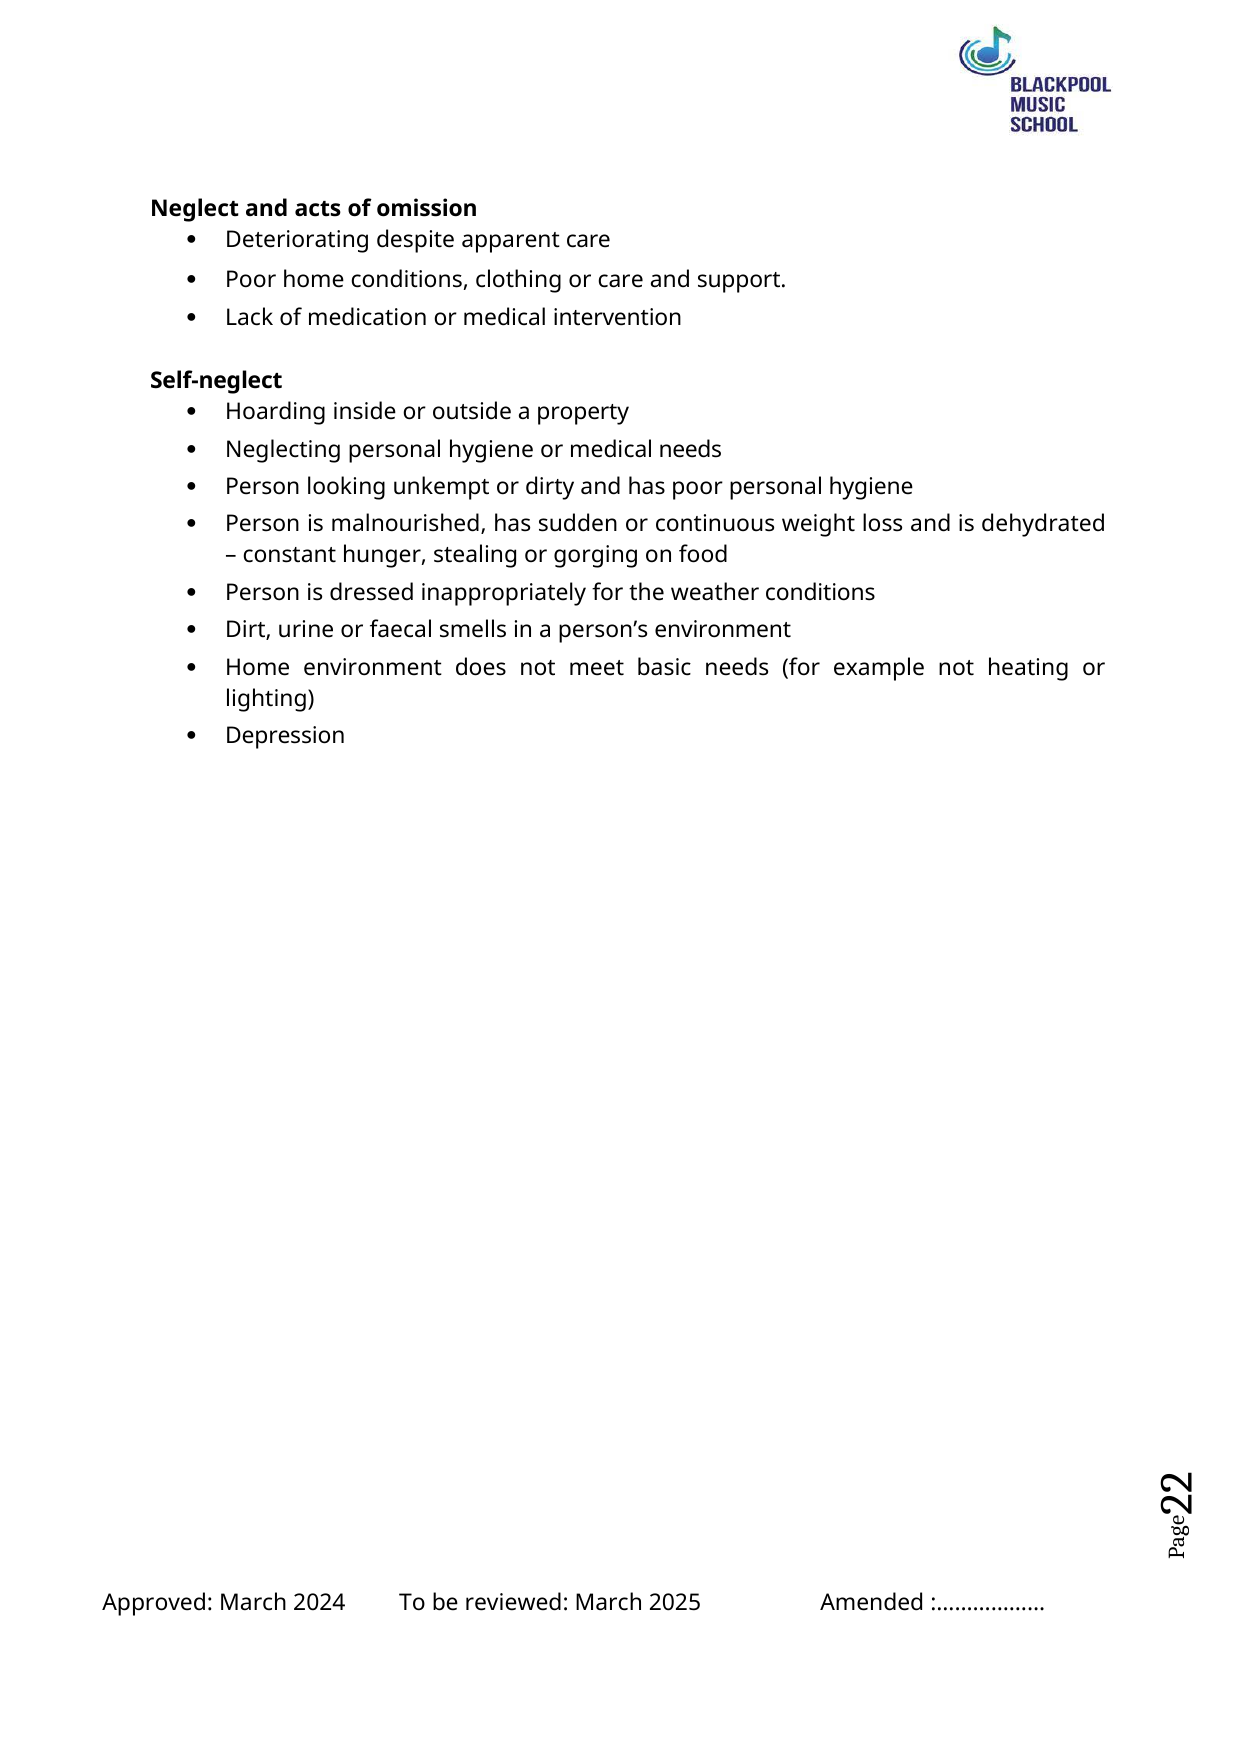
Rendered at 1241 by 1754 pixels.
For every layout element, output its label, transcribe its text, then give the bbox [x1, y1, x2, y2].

subtitle Self-neglect [150, 364, 1106, 395]
subtitle Neglect and acts of omission [150, 192, 1106, 223]
list Deteriorating despite apparent care [187, 223, 1106, 254]
list Person looking unkempt or dirty and has poor personal hygiene [187, 470, 1106, 501]
list Poor home conditions, clothing or care and support. [187, 263, 1106, 294]
list Dirt, urine or faecal smells in a person’s environment [187, 613, 1106, 644]
list Home environment does not meet basic needs (for example not heating or lighting) [187, 651, 1106, 713]
list Depression [187, 719, 1106, 751]
picture [947, 0, 1114, 166]
list Person is dressed inappropriately for the weather conditions [187, 576, 1106, 607]
list Hoarding inside or outside a property [187, 395, 1106, 427]
list Person is malnourished, has sudden or continuous weight loss and is dehydrated – constant hunger, stealing or gorging on food [187, 507, 1106, 570]
list Neglecting personal hygiene or medical needs [187, 433, 1106, 464]
list Lack of medication or medical intervention [187, 301, 1106, 332]
